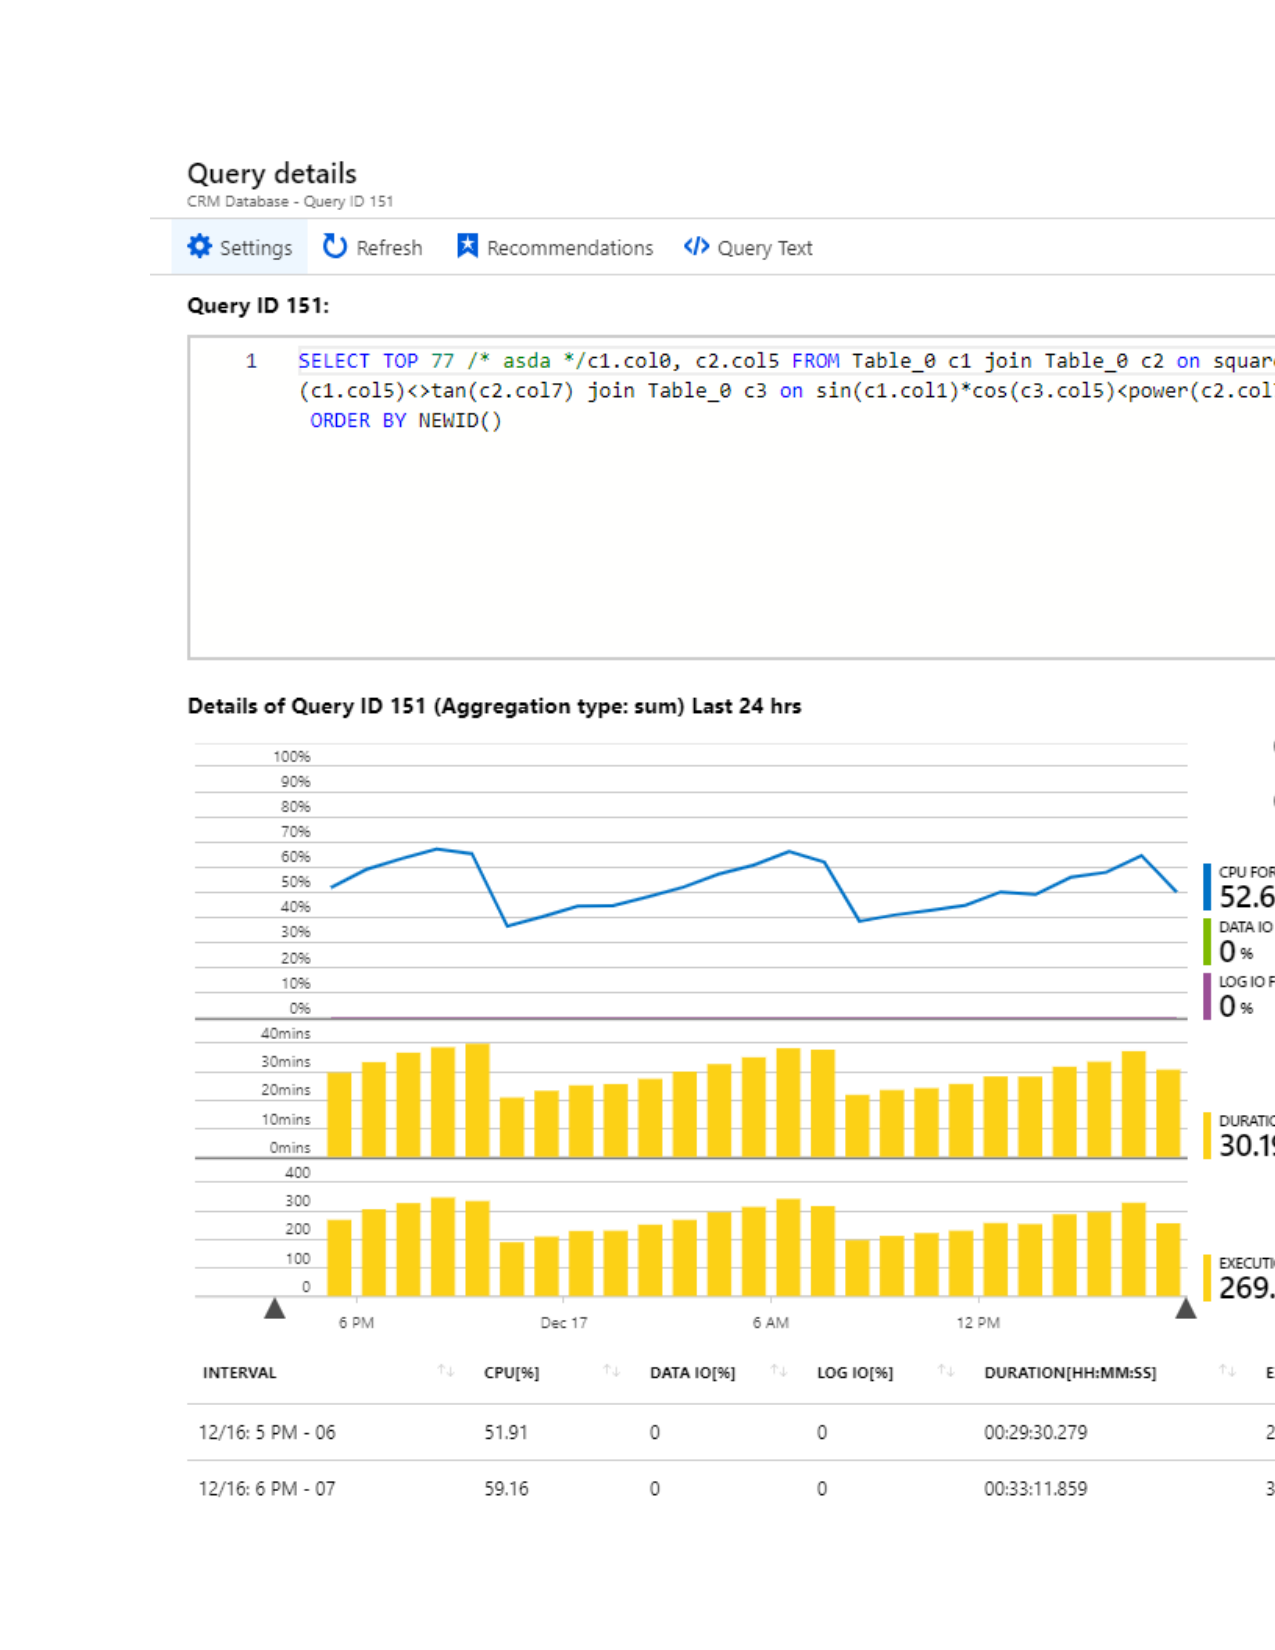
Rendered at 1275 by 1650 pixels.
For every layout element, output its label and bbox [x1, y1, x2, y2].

picture [150, 150, 1275, 1501]
